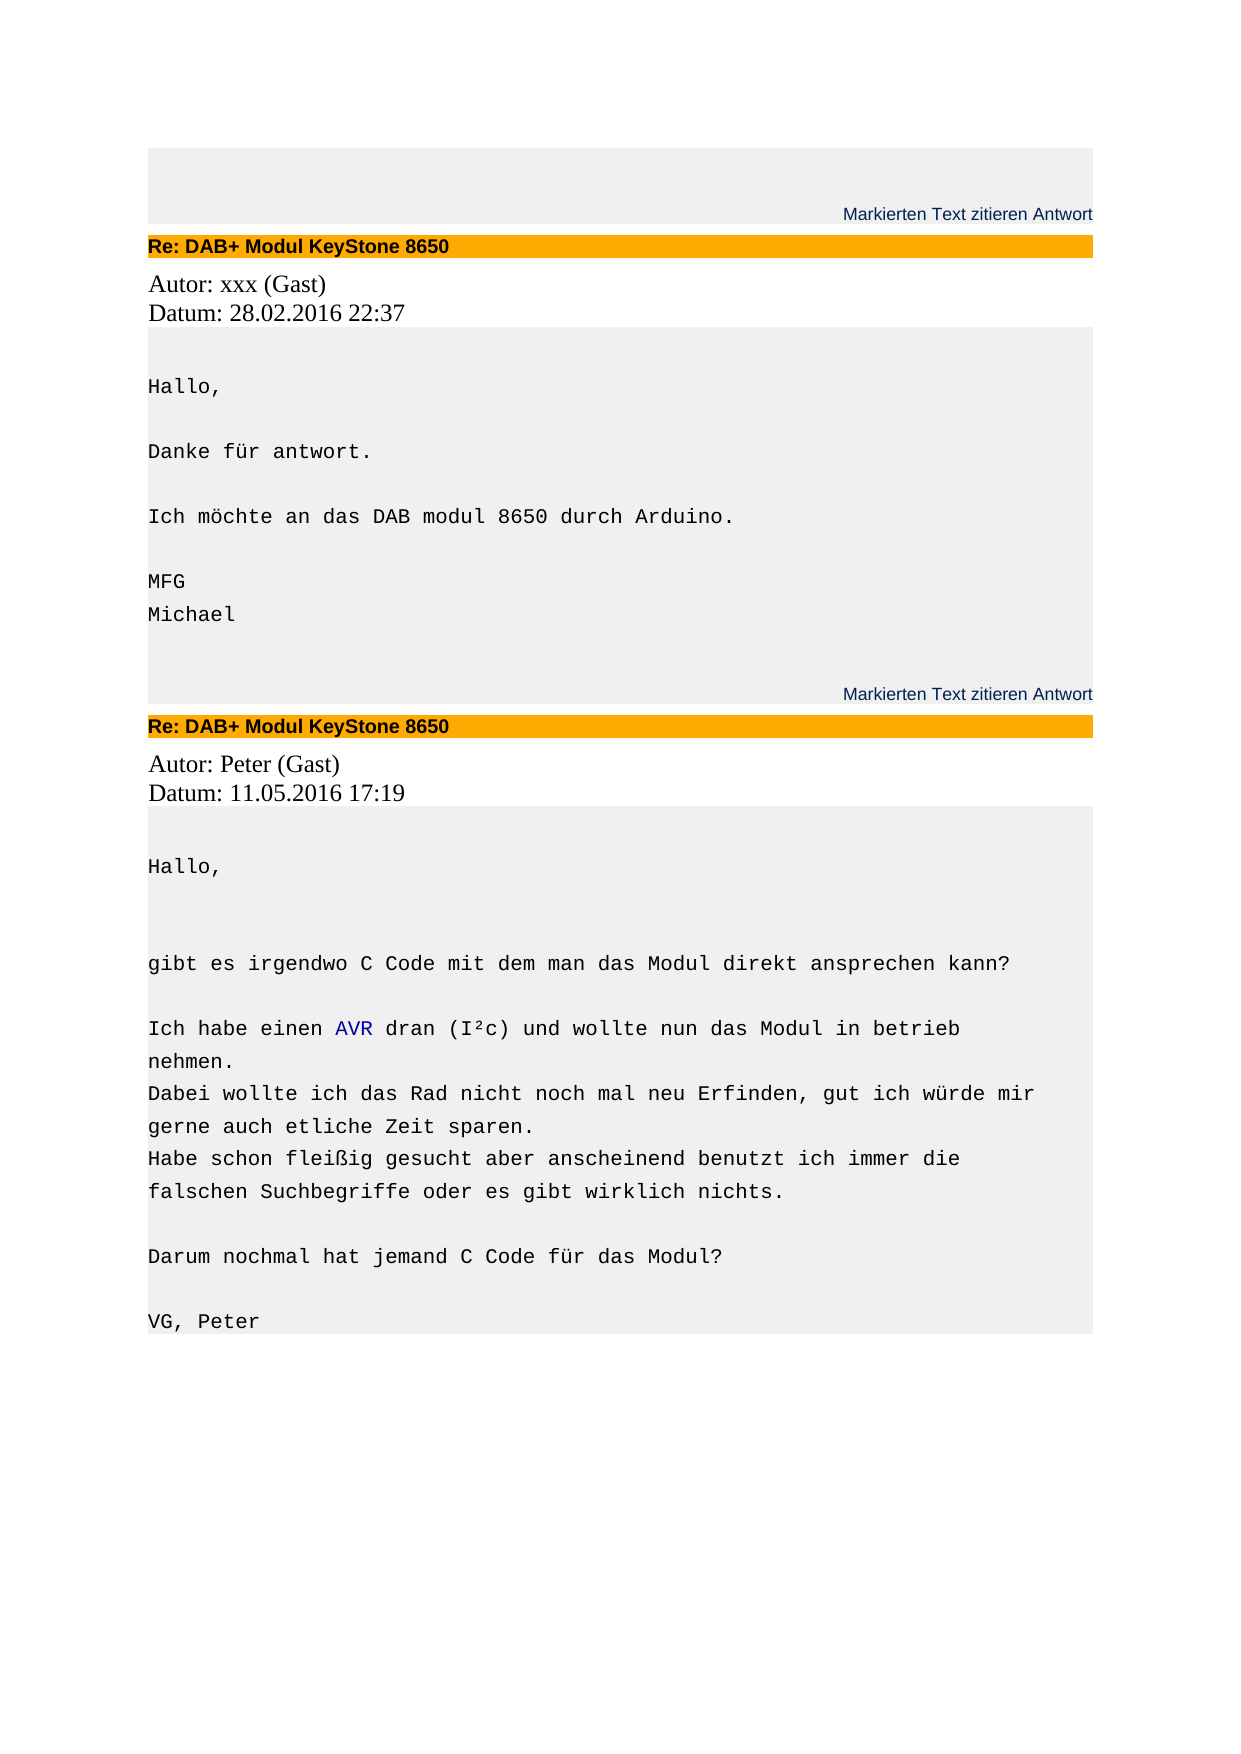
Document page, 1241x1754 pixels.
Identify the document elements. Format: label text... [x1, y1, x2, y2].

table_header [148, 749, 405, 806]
text Markierten Text zitieren Antwort [148, 204, 1093, 224]
text gibt es irgendwo C Code mit dem man das Modul direkt ansprechen kann? [148, 944, 1093, 977]
text nehmen. [148, 1042, 1093, 1074]
text Habe schon fleißig gesucht aber anscheinend benutzt ich immer die [148, 1139, 1093, 1172]
text VG, Peter [148, 1302, 1093, 1334]
text Re: DAB+ Modul KeyStone 8650 [148, 715, 1093, 738]
text Michael [148, 595, 1093, 627]
text Dabei wollte ich das Rad nicht noch mal neu Erfinden, gut ich würde mir [148, 1074, 1093, 1107]
text Ich habe einen AVR dran (I²c) und wollte nun das Modul in betrieb [148, 1009, 1093, 1042]
text Hallo, [148, 847, 1093, 879]
text Darum nochmal hat jemand C Code für das Modul? [148, 1237, 1093, 1269]
text falschen Suchbegriffe oder es gibt wirklich nichts. [148, 1172, 1093, 1204]
text Re: DAB+ Modul KeyStone 8650 [148, 235, 1093, 258]
text MFG [148, 562, 1093, 595]
text Ich möchte an das DAB modul 8650 durch Arduino. [148, 497, 1093, 530]
text Danke für antwort. [148, 432, 1093, 465]
text Markierten Text zitieren Antwort [148, 683, 1093, 704]
text Hallo, [148, 367, 1093, 400]
text gerne auch etliche Zeit sparen. [148, 1107, 1093, 1139]
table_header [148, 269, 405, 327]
